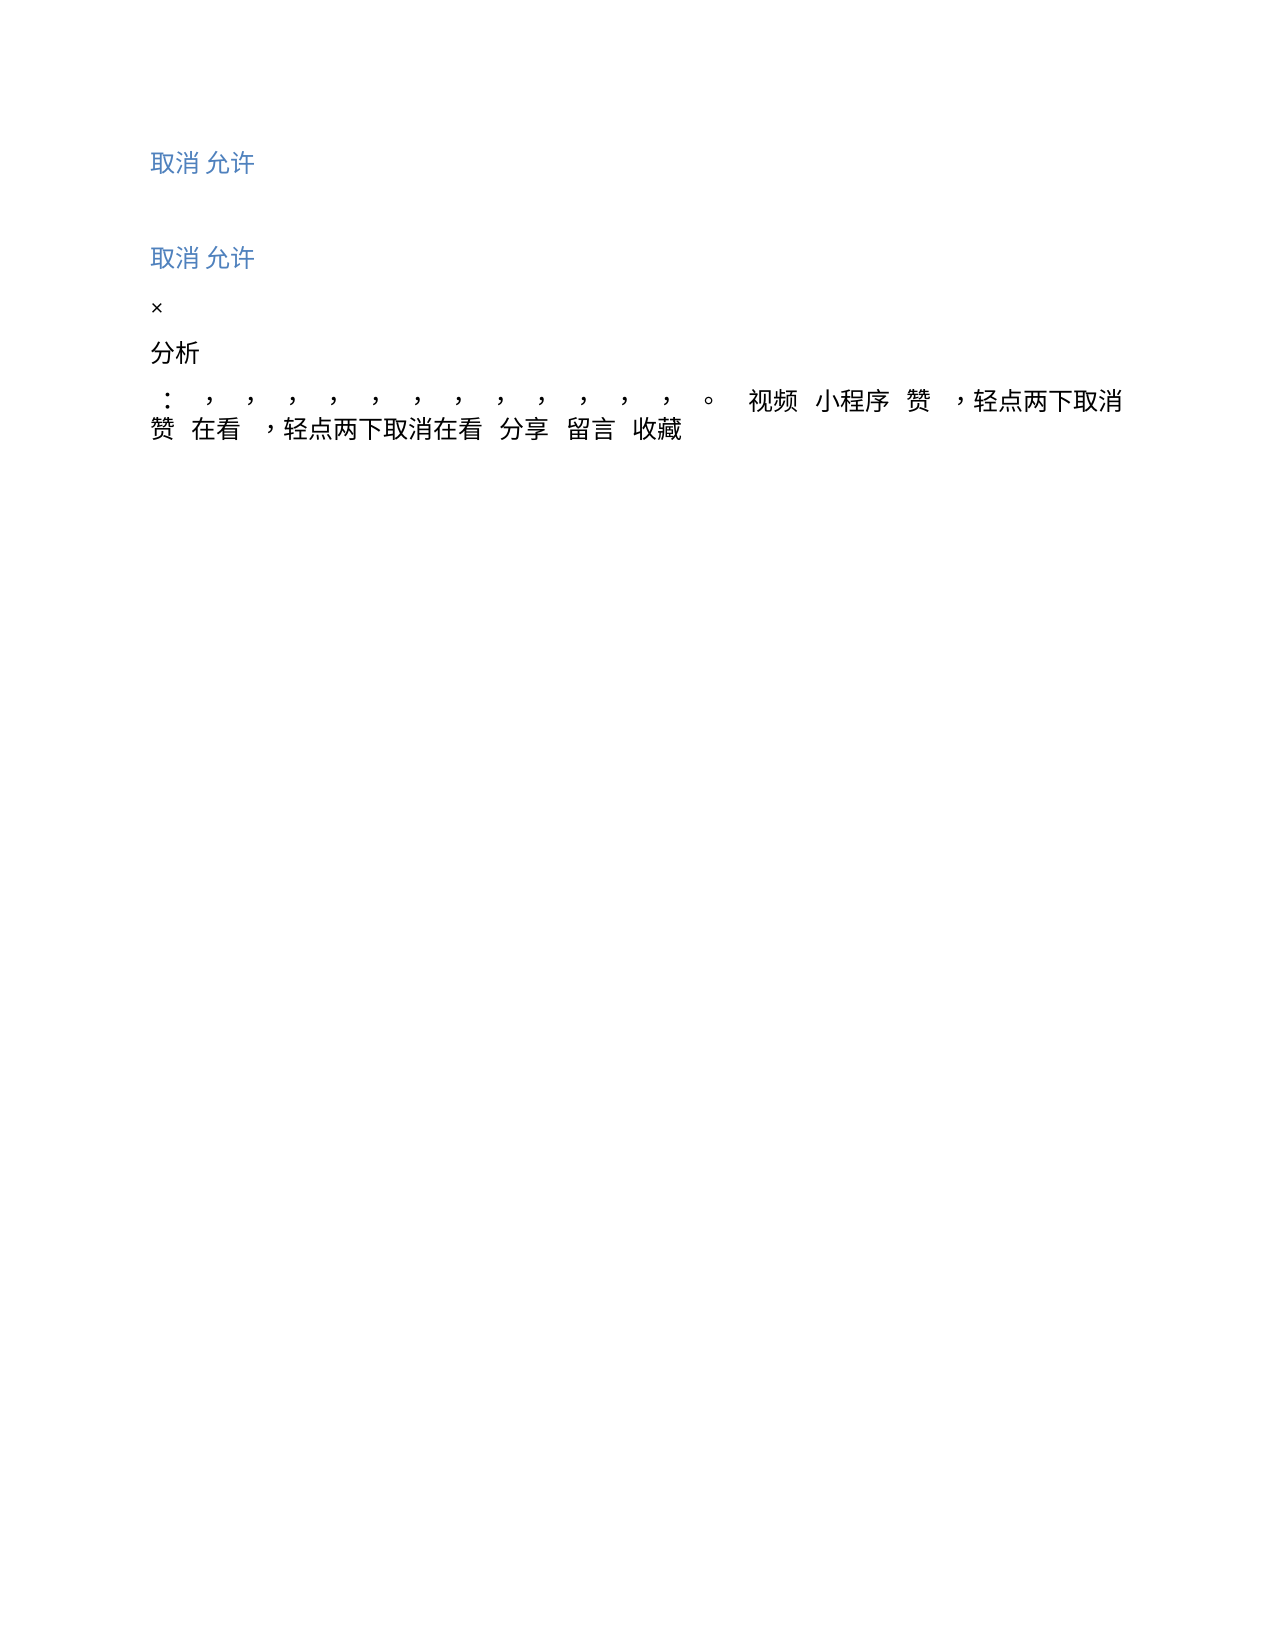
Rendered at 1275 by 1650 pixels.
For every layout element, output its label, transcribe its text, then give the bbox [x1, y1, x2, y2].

text ： ， ， ， ， ， ， ， ， ， ， ， ， 。 视频 小程序 赞 ，轻点两下取消赞 在看 ，轻点两下取消在看 分享 留言 收藏 [150, 387, 1125, 445]
text × [150, 292, 1125, 321]
text 分析 [150, 340, 1125, 369]
text 取消 允许 [150, 245, 1125, 274]
text 取消 允许 [150, 150, 1125, 179]
